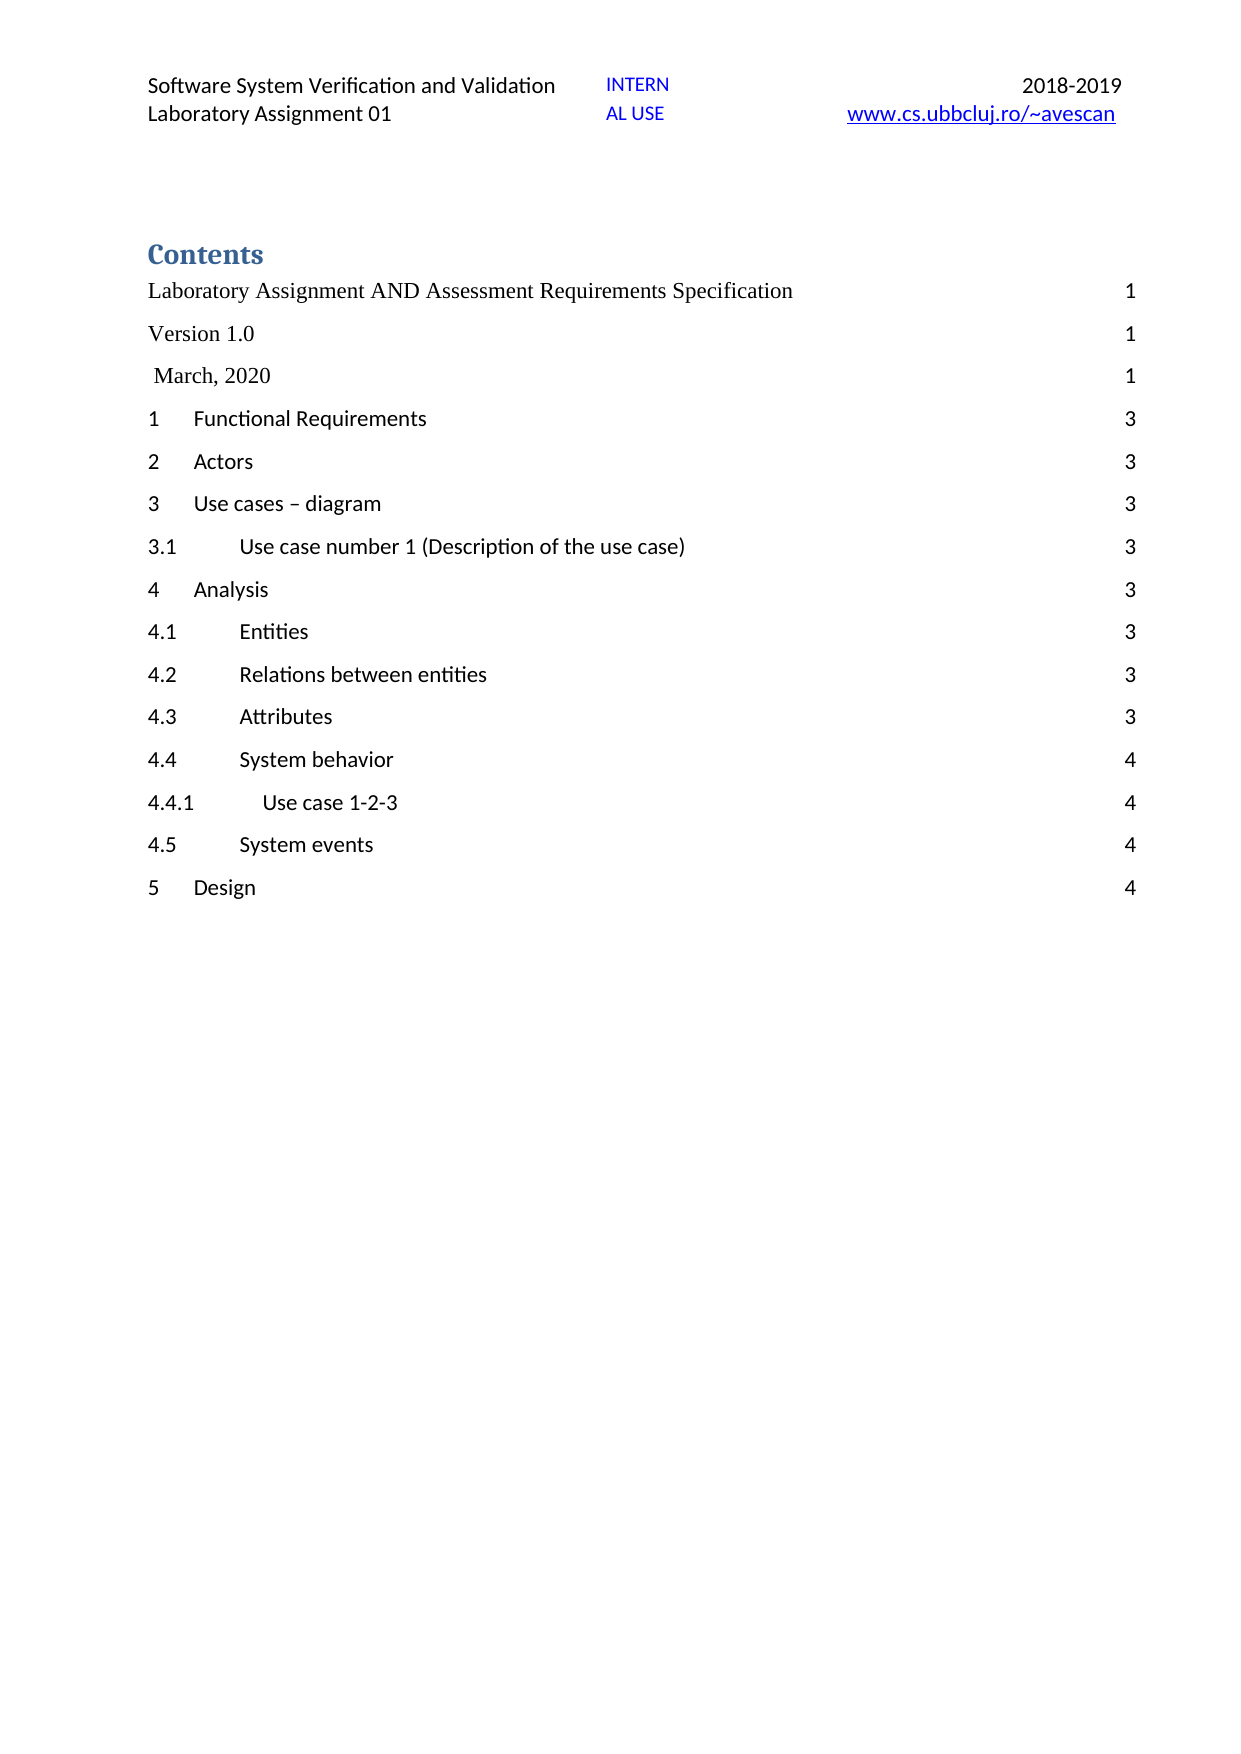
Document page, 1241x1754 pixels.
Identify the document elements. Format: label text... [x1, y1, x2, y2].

text Contents [148, 238, 1137, 271]
